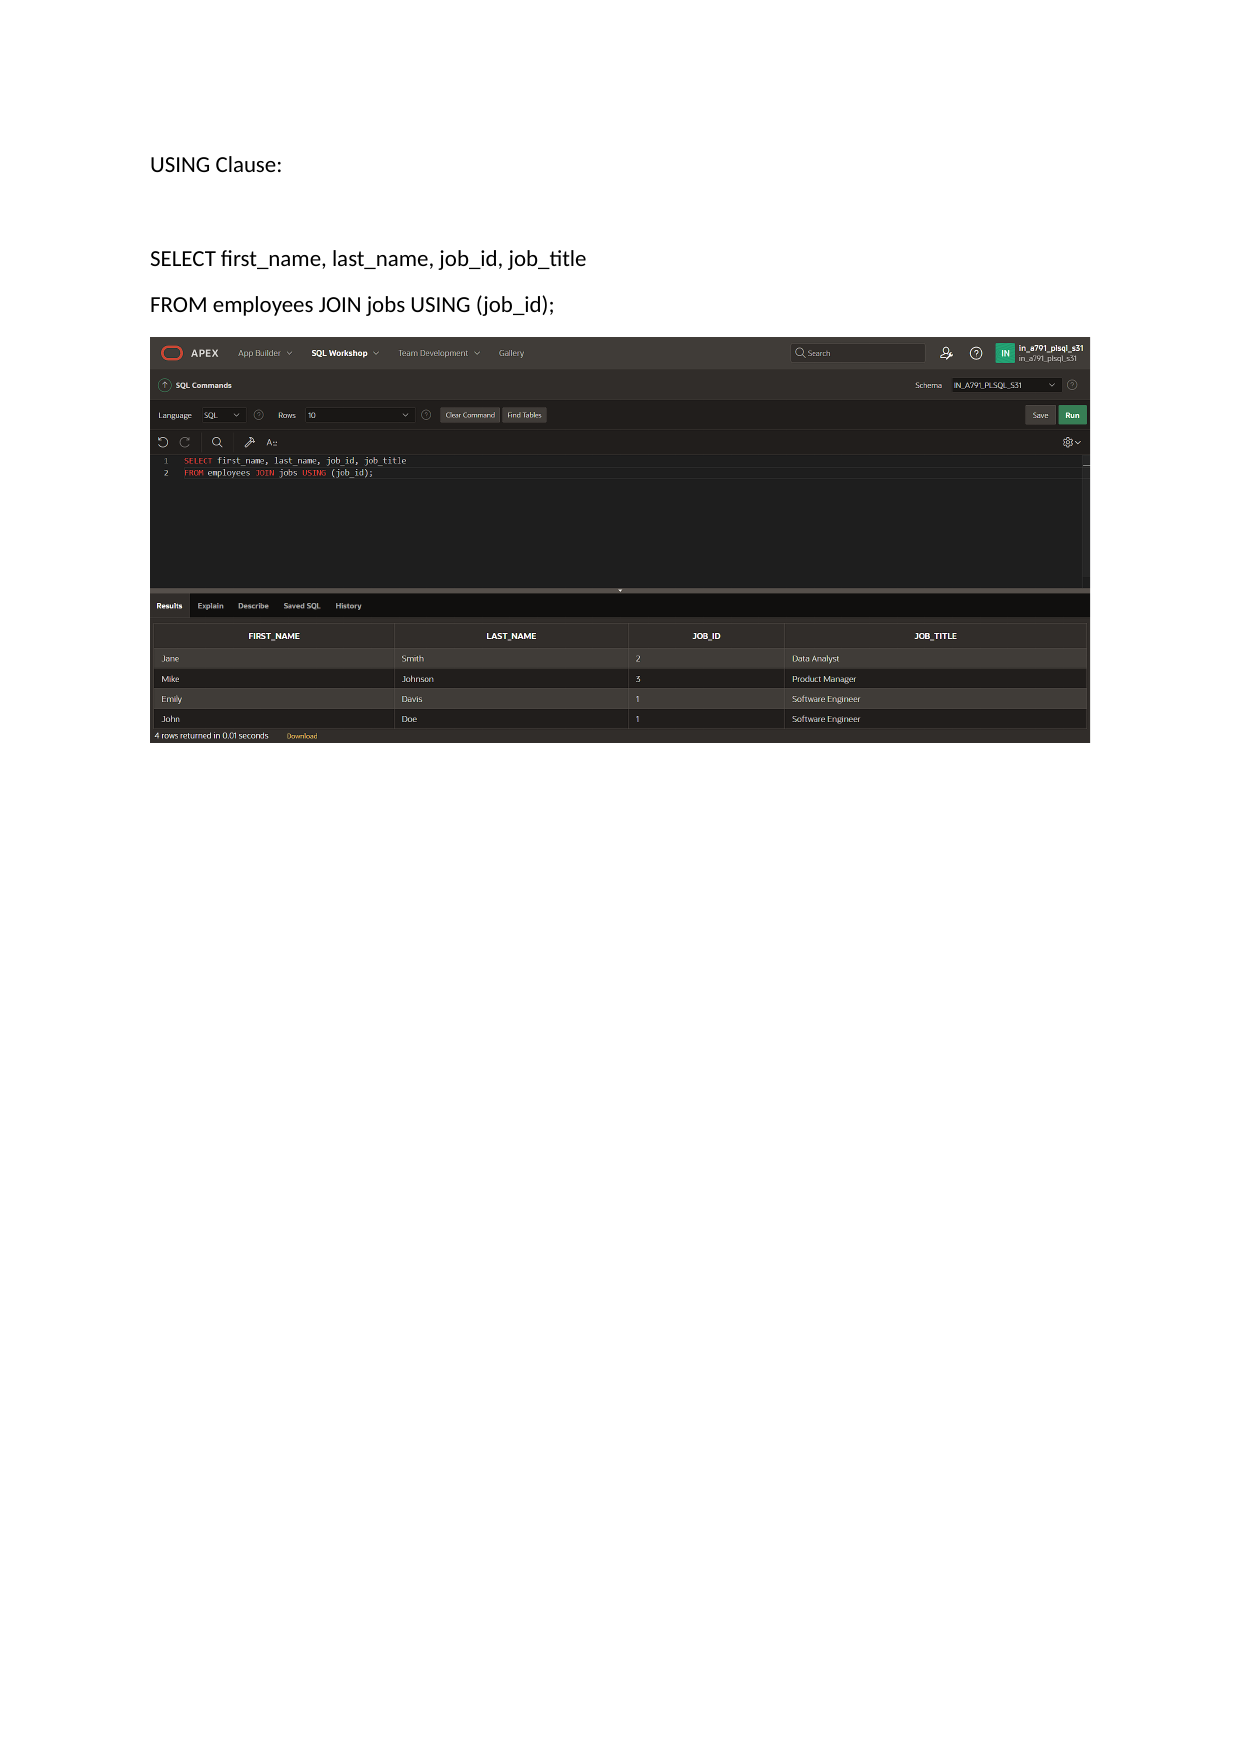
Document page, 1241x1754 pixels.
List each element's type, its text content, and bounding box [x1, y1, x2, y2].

text USING Clause: [150, 150, 1090, 178]
picture [150, 337, 1091, 743]
text SELECT first_name, last_name, job_id, job_title [150, 244, 1090, 272]
text FROM employees JOIN jobs USING (job_id); [150, 291, 1090, 319]
